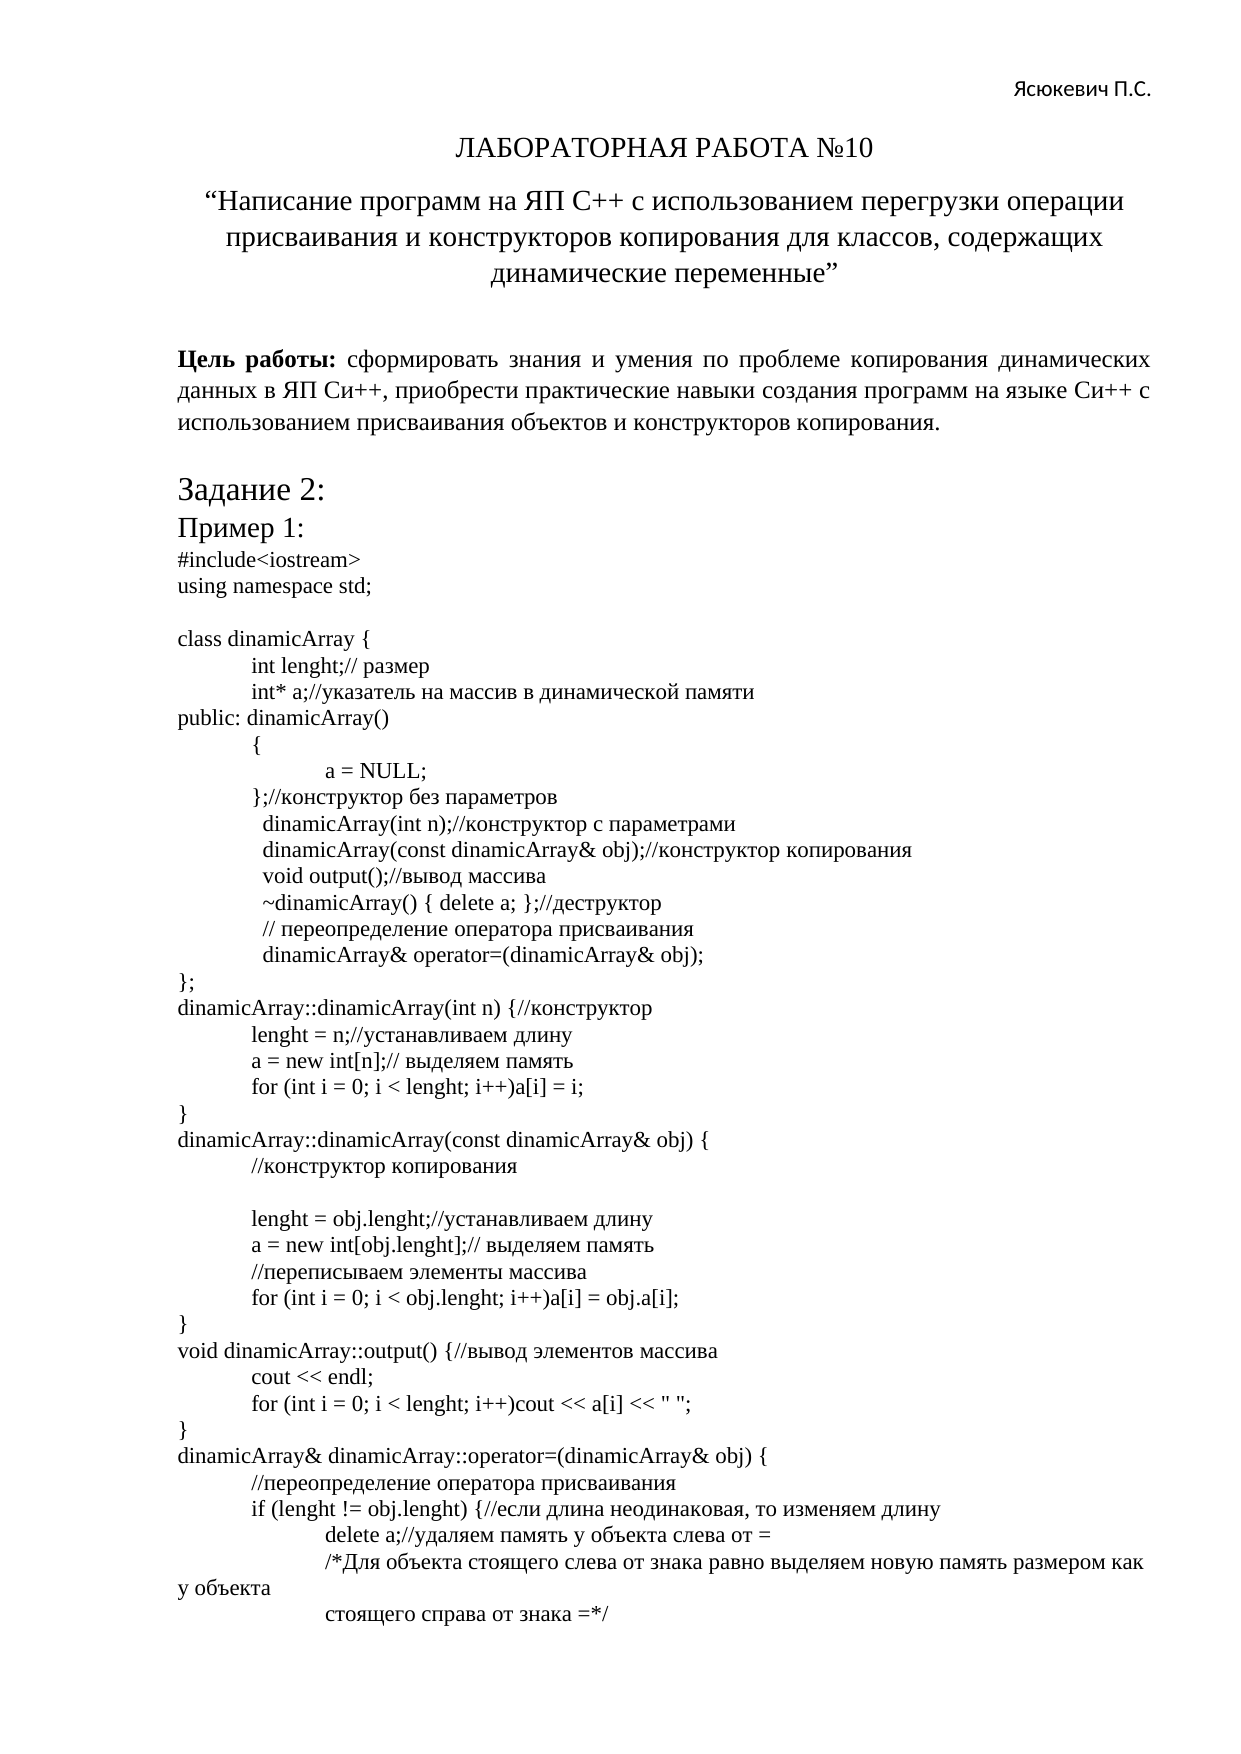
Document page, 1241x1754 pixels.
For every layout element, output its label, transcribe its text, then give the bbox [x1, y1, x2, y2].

text dinamicArray::dinamicArray(int n) {//конструктор [177, 994, 1152, 1021]
text dinamicArray& operator=(dinamicArray& obj); [177, 942, 1152, 968]
text a = new int[n];// выделяем память [177, 1047, 1152, 1073]
text a = new int[obj.lenght];// выделяем память [177, 1231, 1152, 1258]
text a = NULL; [177, 757, 1152, 783]
text if (lenght != obj.lenght) {//если длина неодинаковая, то изменяем длину [177, 1495, 1152, 1521]
text dinamicArray::dinamicArray(const dinamicArray& obj) { [177, 1126, 1152, 1152]
text }; [177, 968, 1152, 994]
text };//конструктор без параметров [177, 783, 1152, 810]
text lenght = n;//устанавливаем длину [177, 1021, 1152, 1047]
text void dinamicArray::output() {//вывод элементов массива [177, 1337, 1152, 1363]
text dinamicArray& dinamicArray::operator=(dinamicArray& obj) { [177, 1442, 1152, 1469]
text lenght = obj.lenght;//устанавливаем длину [177, 1205, 1152, 1231]
text #include<iostream> [177, 546, 1152, 573]
text Цель работы: сформировать знания и умения по проблеме копирования динамических данных в ЯП Си++, приобрести практические навыки создания программ на языке Си++ с использованием присваивания объектов и конструкторов копирования. [177, 344, 1152, 435]
text using namespace std; [177, 573, 1152, 599]
text dinamicArray(const dinamicArray& obj);//конструктор копирования [177, 836, 1152, 862]
text Задание 2: [177, 469, 1152, 507]
text } [177, 1311, 1152, 1337]
text /*Для объекта стоящего слева от знака равно выделяем новую память размером как у объекта [177, 1548, 1152, 1600]
text public: dinamicArray() [177, 704, 1152, 731]
text Пример 1: [177, 510, 1152, 544]
text for (int i = 0; i < lenght; i++)cout << a[i] << " "; [177, 1389, 1152, 1416]
text //конструктор копирования [177, 1152, 1152, 1179]
text “Написание программ на ЯП С++ с использованием перегрузки операции присваивания и конструкторов копирования для классов, содержащих динамические переменные” [177, 183, 1152, 289]
text delete a;//удаляем память у объекта слева от = [177, 1521, 1152, 1548]
text ~dinamicArray() { delete a; };//деструктор [177, 889, 1152, 915]
text стоящего справа от знака =*/ [177, 1600, 1152, 1627]
text cout << endl; [177, 1363, 1152, 1389]
text int lenght;// размер [177, 652, 1152, 678]
text void output();//вывод массива [177, 862, 1152, 889]
text { [177, 731, 1152, 757]
text dinamicArray(int n);//конструктор с параметрами [177, 810, 1152, 836]
text class dinamicArray { [177, 625, 1152, 652]
text // переопределение оператора присваивания [177, 915, 1152, 942]
text ЛАБОРАТОРНАЯ РАБОТА №10 [177, 131, 1152, 164]
text } [177, 1100, 1152, 1126]
text for (int i = 0; i < lenght; i++)a[i] = i; [177, 1073, 1152, 1100]
text } [177, 1416, 1152, 1442]
text //переопределение оператора присваивания [177, 1469, 1152, 1495]
text int* a;//указатель на массив в динамической памяти [177, 678, 1152, 704]
text //переписываем элементы массива [177, 1258, 1152, 1284]
text for (int i = 0; i < obj.lenght; i++)a[i] = obj.a[i]; [177, 1284, 1152, 1311]
